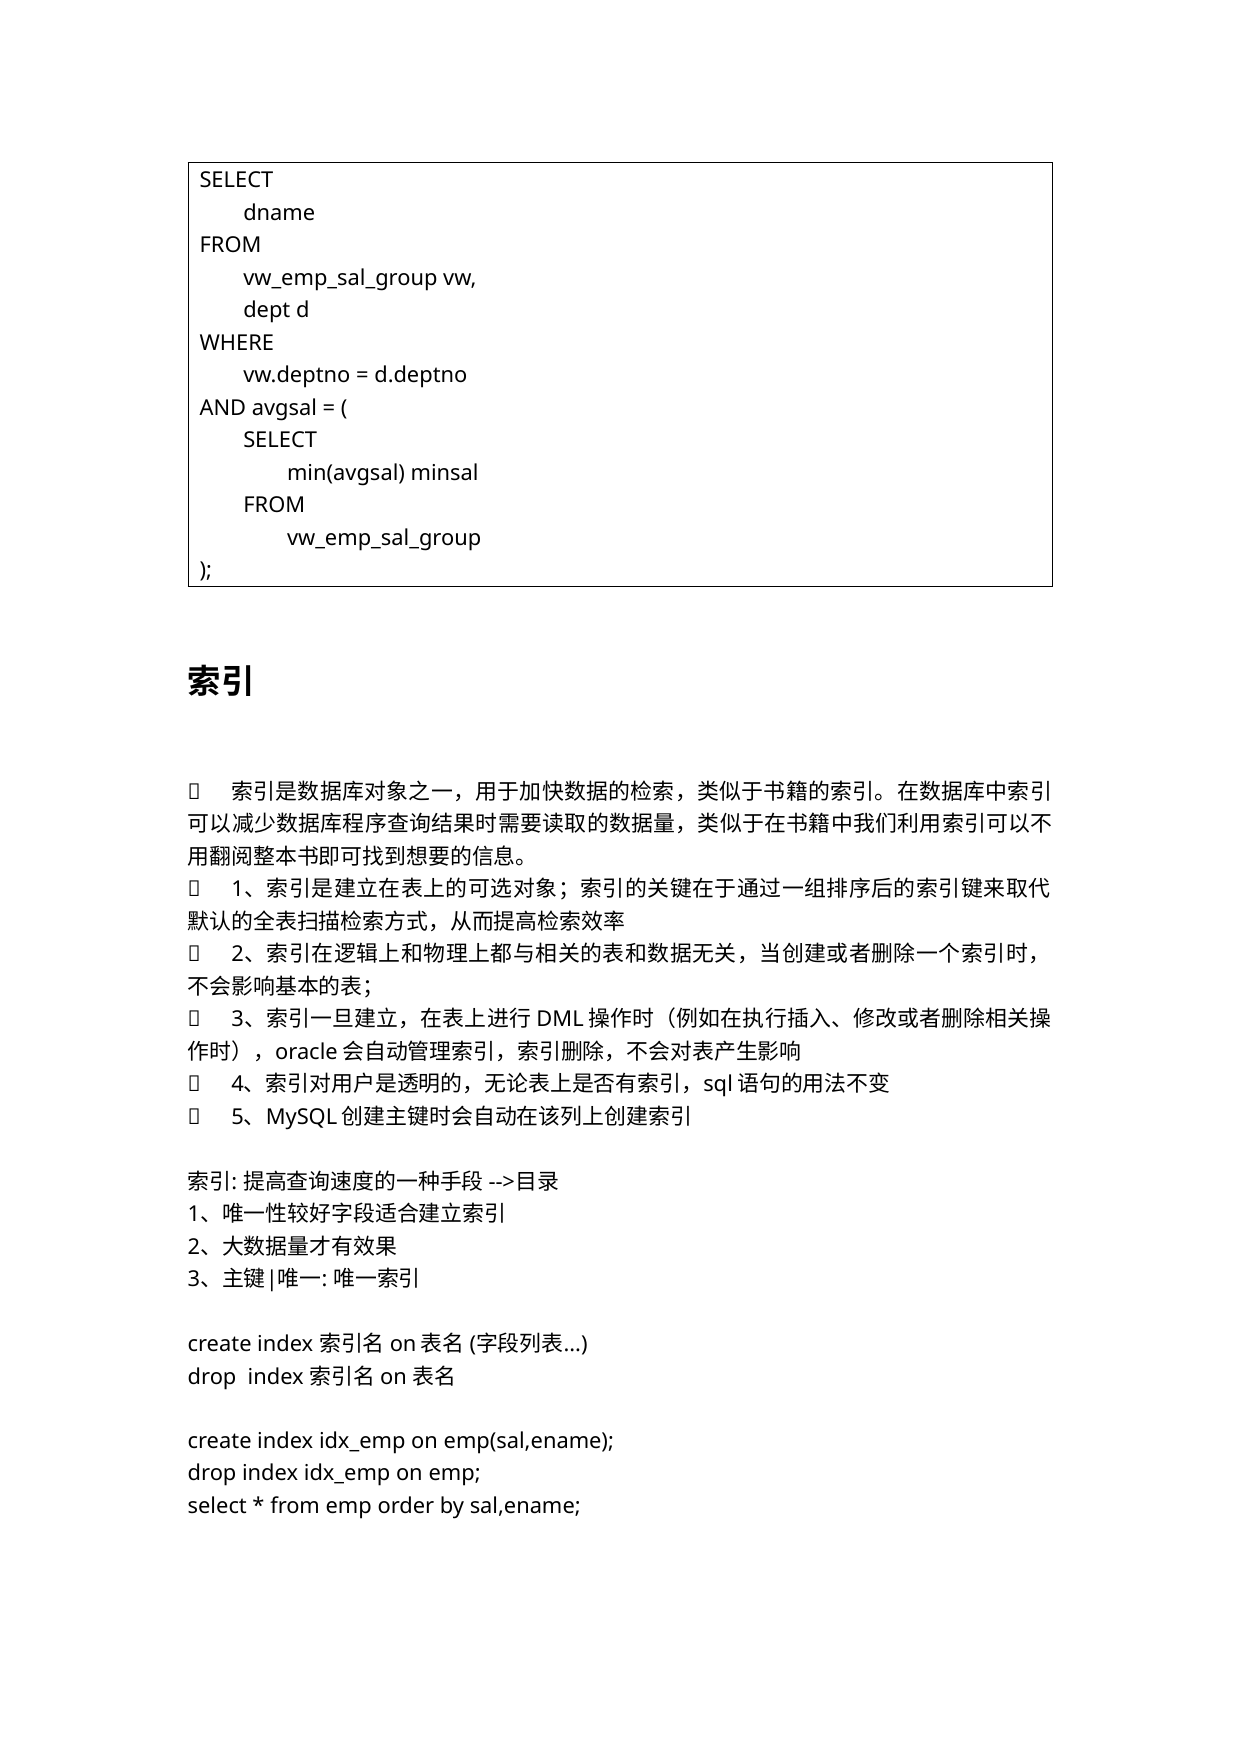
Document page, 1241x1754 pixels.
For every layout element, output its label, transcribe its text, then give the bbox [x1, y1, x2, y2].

subtitle 索引 [187, 646, 1053, 711]
text  索引是数据库对象之一，用于加快数据的检索，类似于书籍的索引。在数据库中索引可以减少数据库程序查询结果时需要读取的数据量，类似于在书籍中我们利用索引可以不用翻阅整本书即可找到想要的信息。 [187, 773, 1053, 871]
text  3、索引一旦建立，在表上进行DML操作时（例如在执行插入、修改或者删除相关操作时），oracle会自动管理索引，索引删除，不会对表产生影响 [187, 1001, 1053, 1066]
text select * from emp order by sal,ename; [187, 1488, 1053, 1521]
text  1、索引是建立在表上的可选对象；索引的关键在于通过一组排序后的索引键来取代默认的全表扫描检索方式，从而提高检索效率 [187, 871, 1053, 936]
text create index 索引名 on表名 (字段列表...) [187, 1326, 1053, 1358]
text drop index idx_emp on emp; [187, 1456, 1053, 1488]
text  2、索引在逻辑上和物理上都与相关的表和数据无关，当创建或者删除一个索引时，不会影响基本的表； [187, 936, 1053, 1001]
text drop index 索引名 on 表名 [187, 1358, 1053, 1391]
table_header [189, 163, 1052, 586]
text 1、唯一性较好字段适合建立索引 [187, 1196, 1053, 1228]
text 索引: 提高查询速度的一种手段 -->目录 [187, 1163, 1053, 1196]
text  4、索引对用户是透明的，无论表上是否有索引，sql语句的用法不变 [187, 1066, 1053, 1098]
text create index idx_emp on emp(sal,ename); [187, 1423, 1053, 1456]
text 2、大数据量才有效果 [187, 1228, 1053, 1261]
text  5、MySQL创建主键时会自动在该列上创建索引 [187, 1098, 1053, 1131]
text 3、主键|唯一: 唯一索引 [187, 1261, 1053, 1293]
